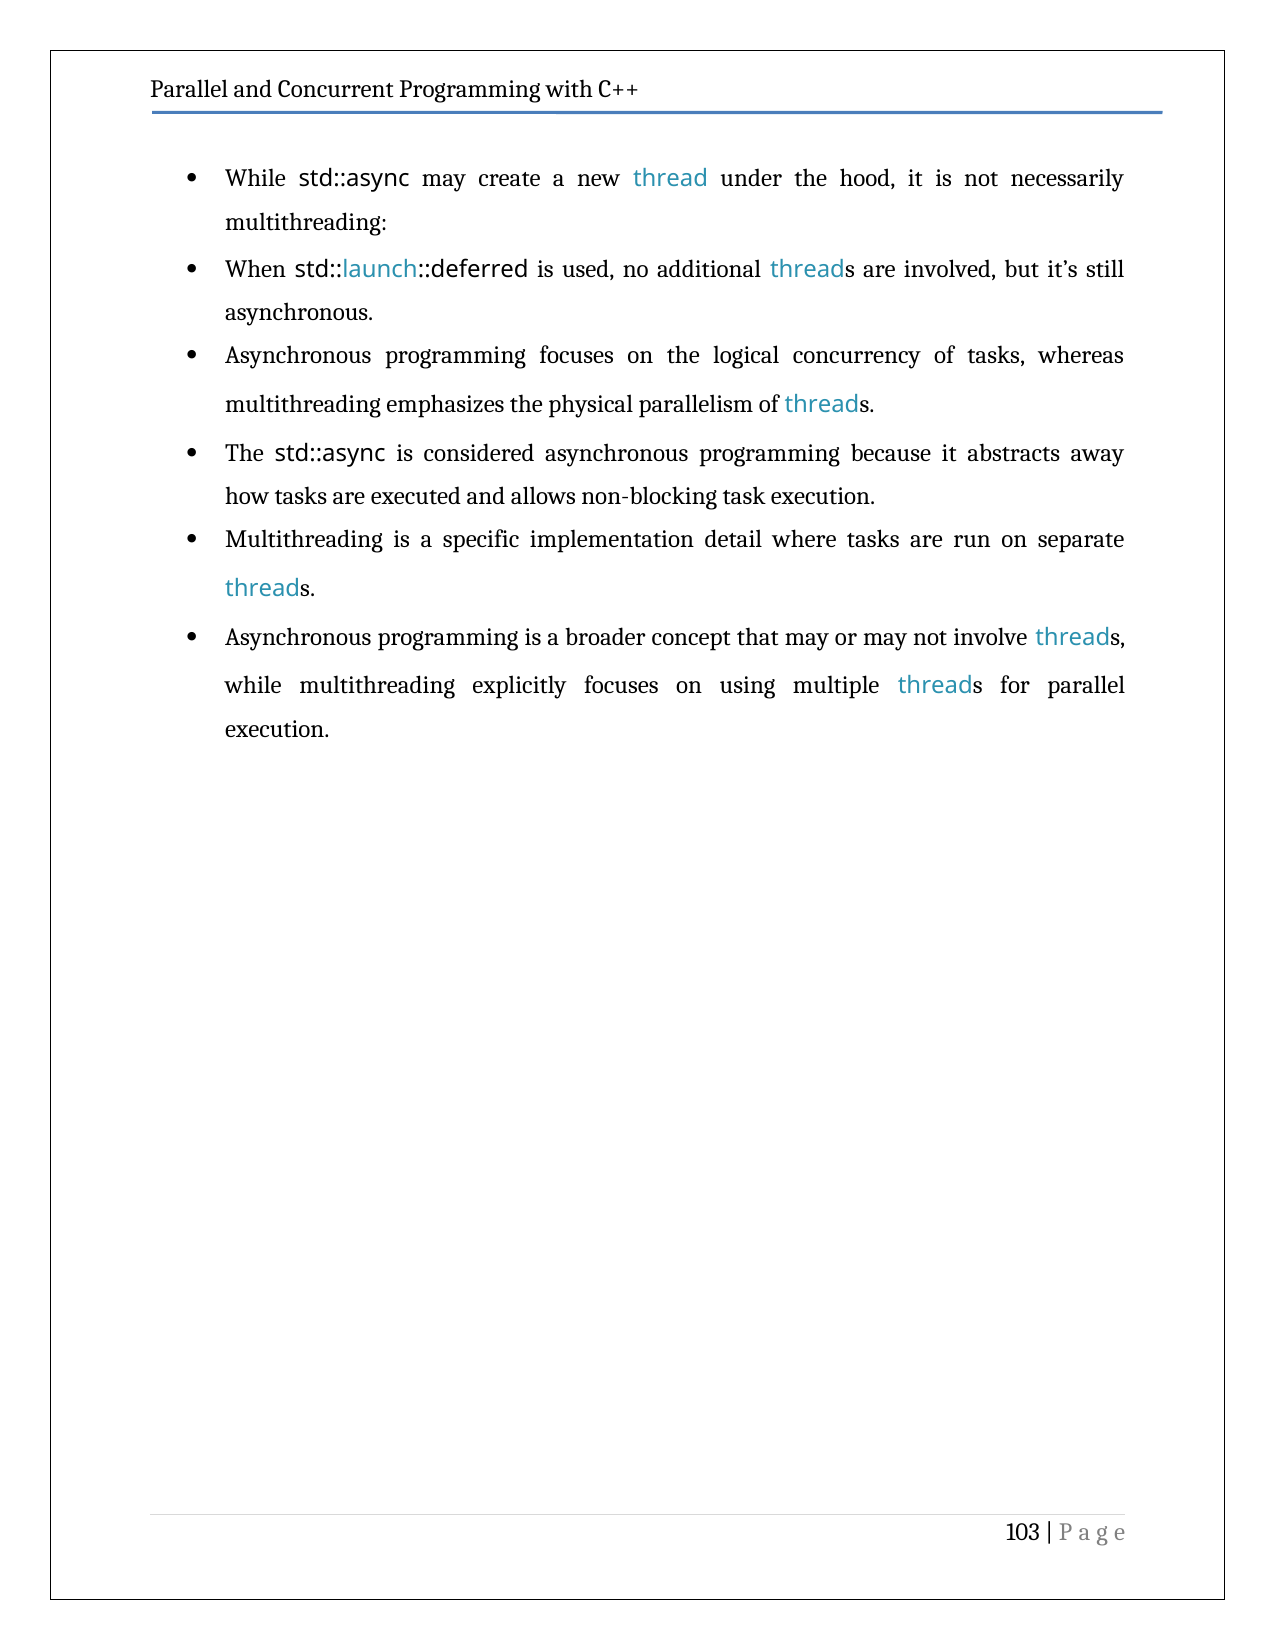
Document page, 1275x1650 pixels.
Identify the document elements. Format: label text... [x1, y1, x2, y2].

list The std::async is considered asynchronous programming because it abstracts away how tasks are executed and allows non-blocking task execution. [187, 435, 1125, 511]
list Multithreading is a specific implementation detail where tasks are run on separate threads. [187, 525, 1125, 603]
list When std::launch::deferred is used, no additional threads are involved, but it’s still asynchronous. [187, 251, 1125, 327]
list While std::async may create a new thread under the hood, it is not necessarily multithreading: [187, 161, 1125, 237]
list Asynchronous programming is a broader concept that may or may not involve threads, while multithreading explicitly focuses on using multiple threads for parallel execution. [187, 619, 1125, 744]
list Asynchronous programming focuses on the logical concurrency of tasks, whereas multithreading emphasizes the physical parallelism of threads. [187, 341, 1125, 419]
